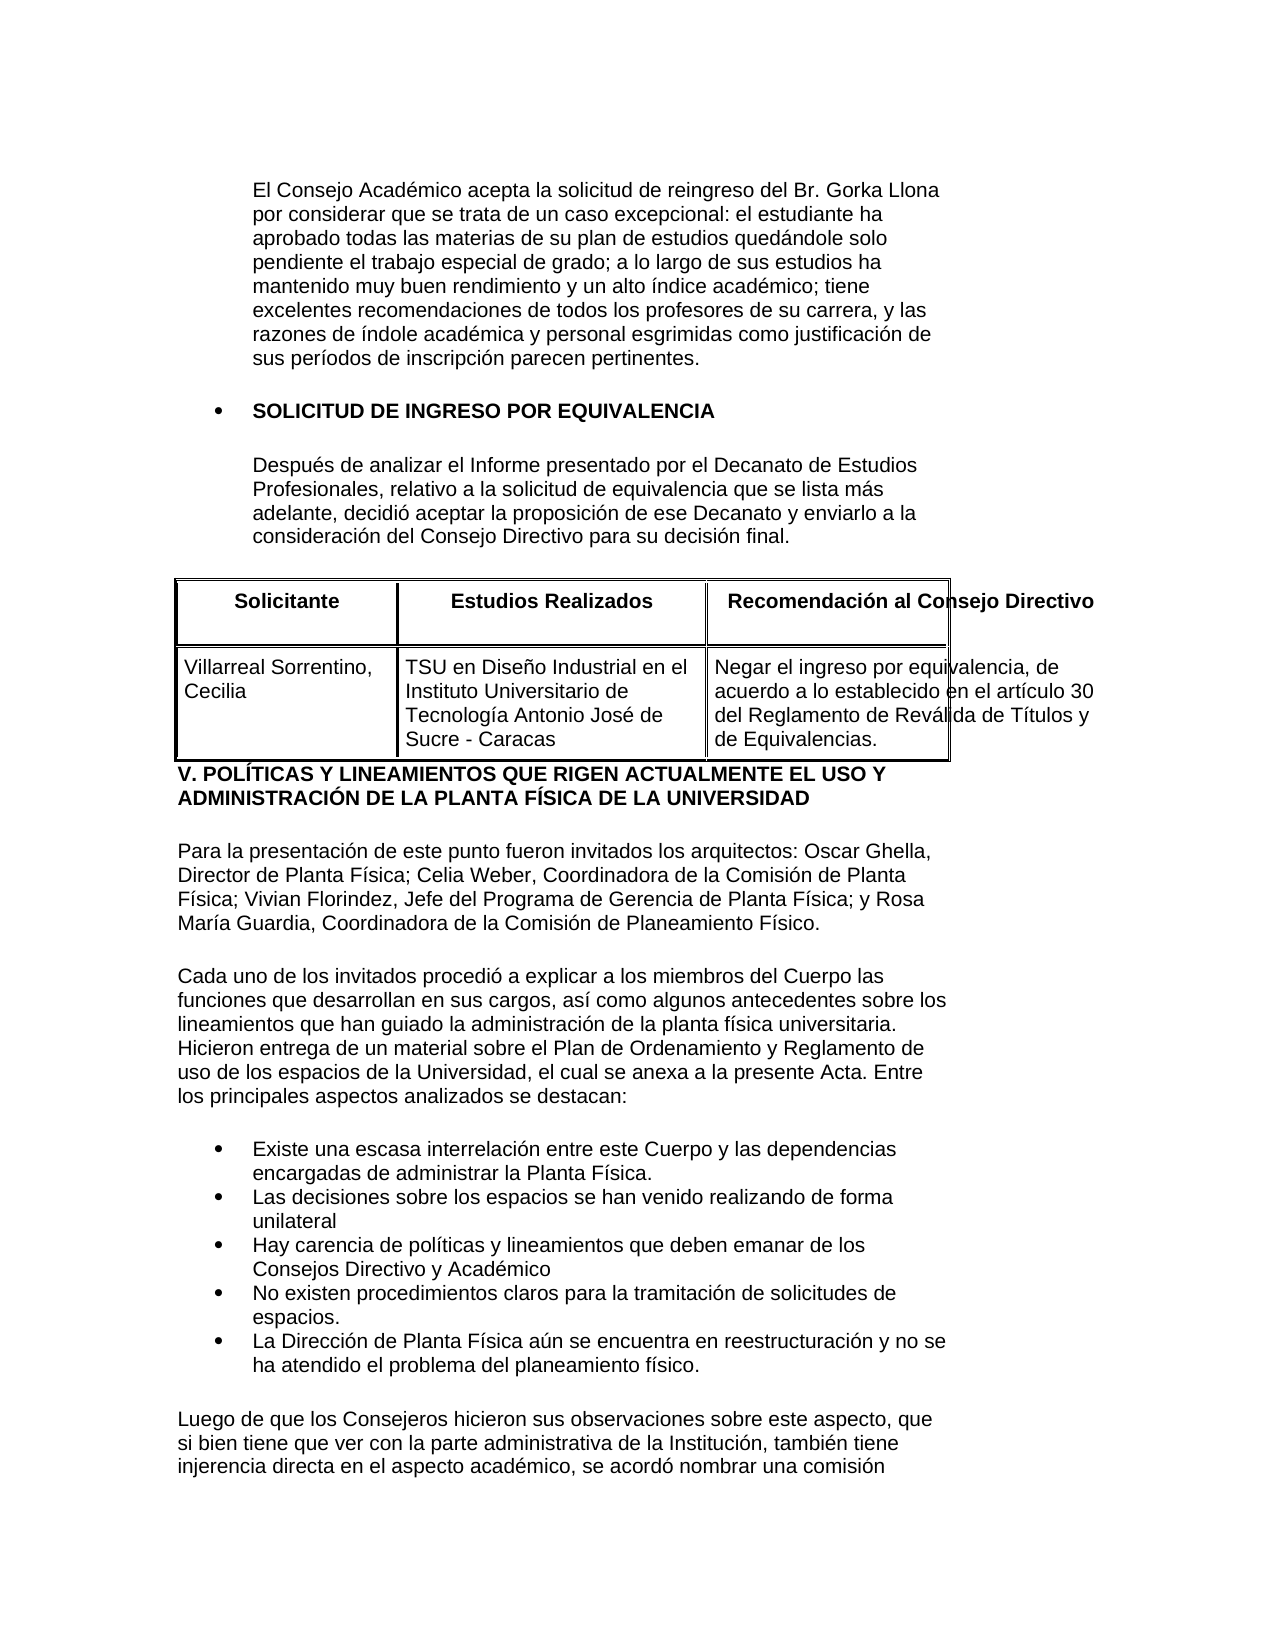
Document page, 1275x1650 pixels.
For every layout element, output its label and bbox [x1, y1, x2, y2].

table_header [176, 762, 949, 1480]
table_header [176, 148, 949, 578]
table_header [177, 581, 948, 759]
